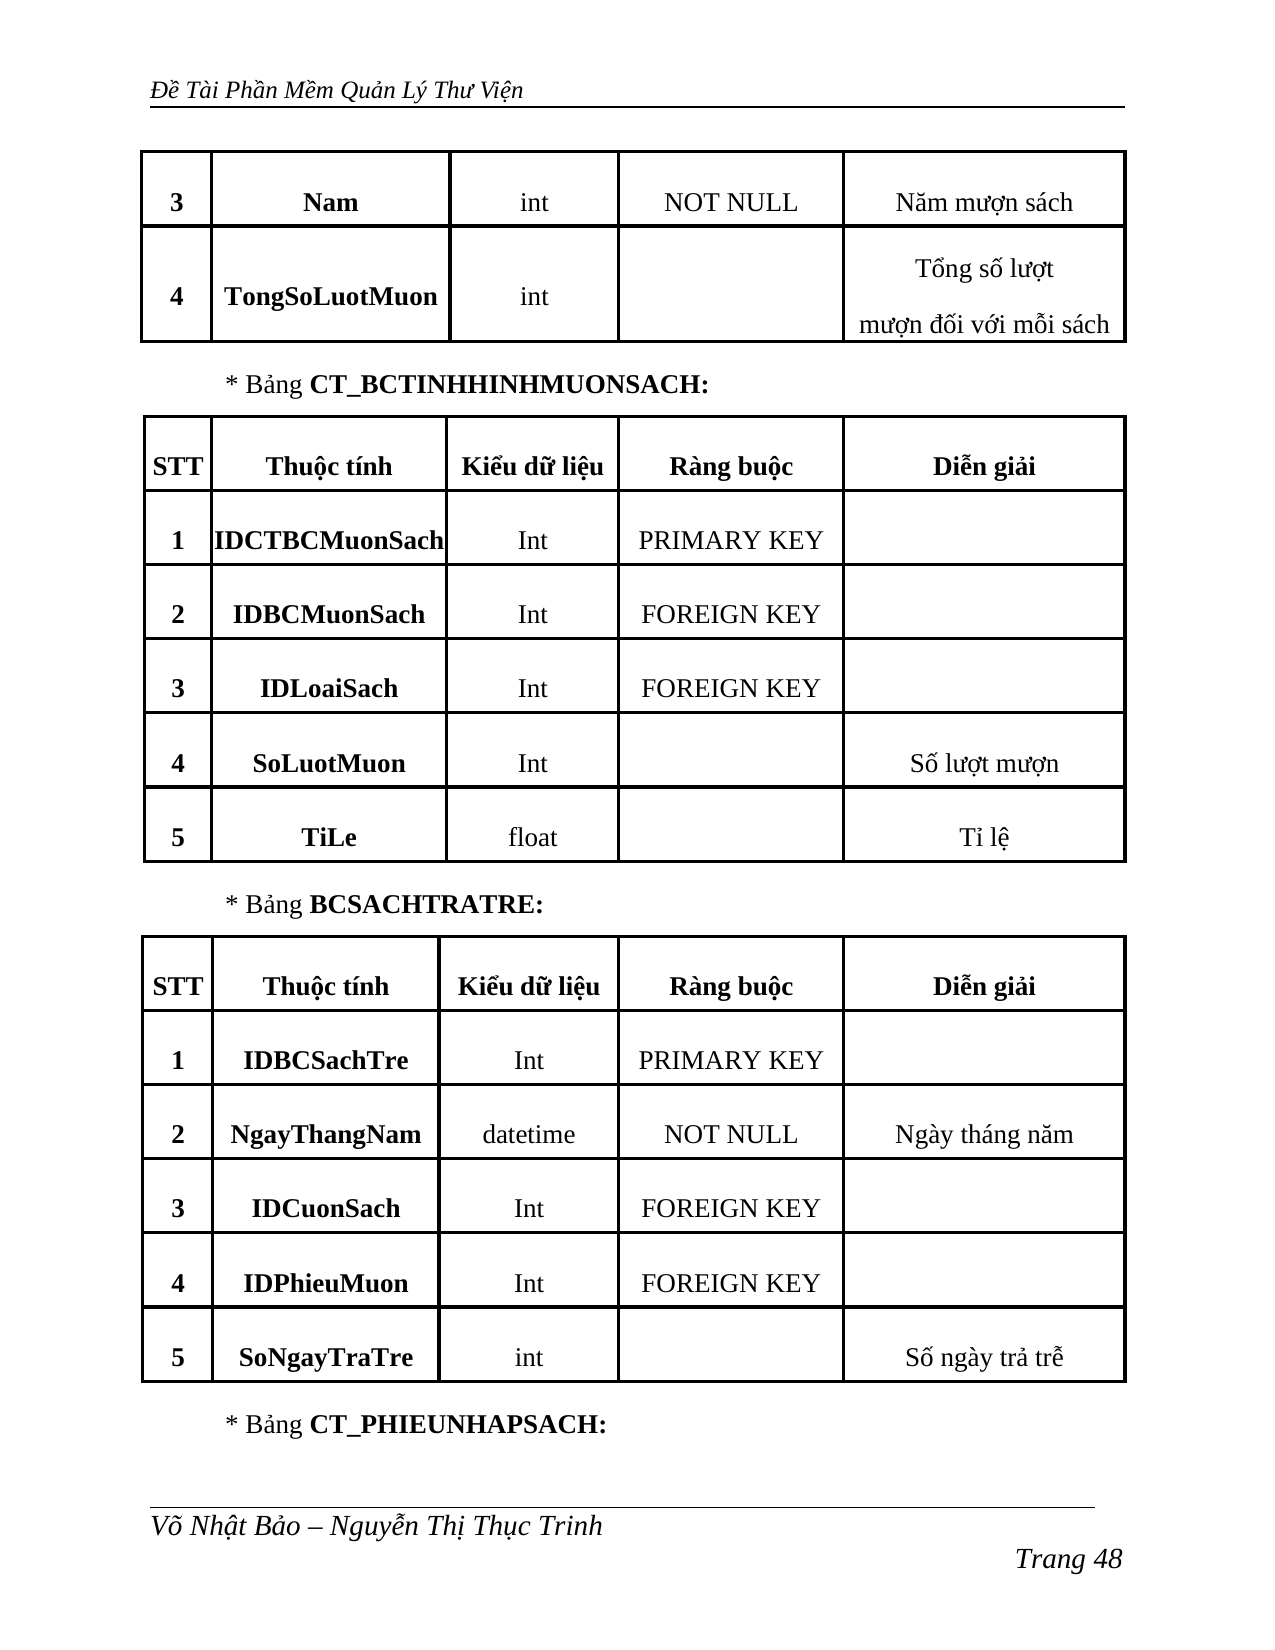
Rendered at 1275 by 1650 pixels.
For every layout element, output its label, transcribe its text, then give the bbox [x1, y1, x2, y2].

table_cell FOREIGN KEY [620, 640, 842, 711]
table_cell PRIMARY KEY [620, 492, 842, 563]
table_cell 4 [146, 714, 210, 785]
table_cell int [441, 1309, 617, 1379]
table_cell FOREIGN KEY [620, 1160, 842, 1231]
table_cell Int [448, 714, 617, 785]
table_cell NgayThangNam [214, 1086, 437, 1157]
table_header STT [146, 418, 210, 489]
table_cell 3 [144, 1160, 211, 1231]
table_cell IDCTBCMuonSach [213, 492, 445, 563]
table_cell 4 [143, 228, 210, 340]
table_cell IDCuonSach [214, 1160, 437, 1231]
table_cell Int [441, 1234, 617, 1305]
table_cell [845, 566, 1123, 637]
table_cell TongSoLuotMuon [213, 228, 448, 340]
table_cell int [452, 153, 617, 224]
table_cell datetime [441, 1086, 617, 1157]
text * Bảng CT_PHIEUNHAPSACH: [150, 1408, 1125, 1439]
table_header Kiểu dữ liệu [448, 418, 617, 489]
table_cell [620, 228, 842, 340]
table_cell 1 [144, 1012, 211, 1083]
table_cell Int [448, 566, 617, 637]
table_cell Số ngày trả trễ [845, 1309, 1123, 1379]
table_cell int [452, 228, 617, 340]
table_cell SoLuotMuon [213, 714, 445, 785]
table_cell 2 [146, 566, 210, 637]
table_cell FOREIGN KEY [620, 1234, 842, 1305]
table_cell Int [441, 1160, 617, 1231]
table_header Ràng buộc [620, 938, 842, 1009]
table_cell IDBCSachTre [214, 1012, 437, 1083]
table_header Thuộc tính [214, 938, 437, 1009]
table_cell SoNgayTraTre [214, 1309, 437, 1379]
table_cell [845, 1234, 1123, 1305]
table_cell 1 [146, 492, 210, 563]
table_cell 3 [143, 153, 210, 224]
table_cell IDPhieuMuon [214, 1234, 437, 1305]
table_cell [845, 640, 1123, 711]
table_cell Tỉ lệ [845, 789, 1123, 860]
table_header STT [144, 938, 211, 1009]
table_header Thuộc tính [213, 418, 445, 489]
table_cell NOT NULL [620, 1086, 842, 1157]
table_cell Int [441, 1012, 617, 1083]
table_cell 3 [146, 640, 210, 711]
table_cell 5 [144, 1309, 211, 1379]
table_cell TiLe [213, 789, 445, 860]
table_cell [845, 1160, 1123, 1231]
table_header Diễn giải [845, 418, 1123, 489]
table_cell [620, 789, 842, 860]
table_cell Tổng số lượt mượn đối với mỗi sách [845, 228, 1123, 340]
table_cell PRIMARY KEY [620, 1012, 842, 1083]
table_cell 2 [144, 1086, 211, 1157]
table_header Kiểu dữ liệu [441, 938, 617, 1009]
text * Bảng CT_BCTINHHINHMUONSACH: [150, 368, 1125, 399]
table_cell Nam [213, 153, 448, 224]
table_cell NOT NULL [620, 153, 842, 224]
table_cell Số lượt mượn [845, 714, 1123, 785]
table_cell 4 [144, 1234, 211, 1305]
table_header Ràng buộc [620, 418, 842, 489]
table_cell Ngày tháng năm [845, 1086, 1123, 1157]
text * Bảng BCSACHTRATRE: [150, 888, 1125, 919]
table_cell [845, 1012, 1123, 1083]
table_cell IDBCMuonSach [213, 566, 445, 637]
table_cell Int [448, 640, 617, 711]
table_cell IDLoaiSach [213, 640, 445, 711]
table_cell [620, 714, 842, 785]
table_cell Năm mượn sách [845, 153, 1123, 224]
table_cell [845, 492, 1123, 563]
table_cell Int [448, 492, 617, 563]
table_cell float [448, 789, 617, 860]
table_cell 5 [146, 789, 210, 860]
table_cell [620, 1309, 842, 1379]
table_header Diễn giải [845, 938, 1123, 1009]
table_cell FOREIGN KEY [620, 566, 842, 637]
